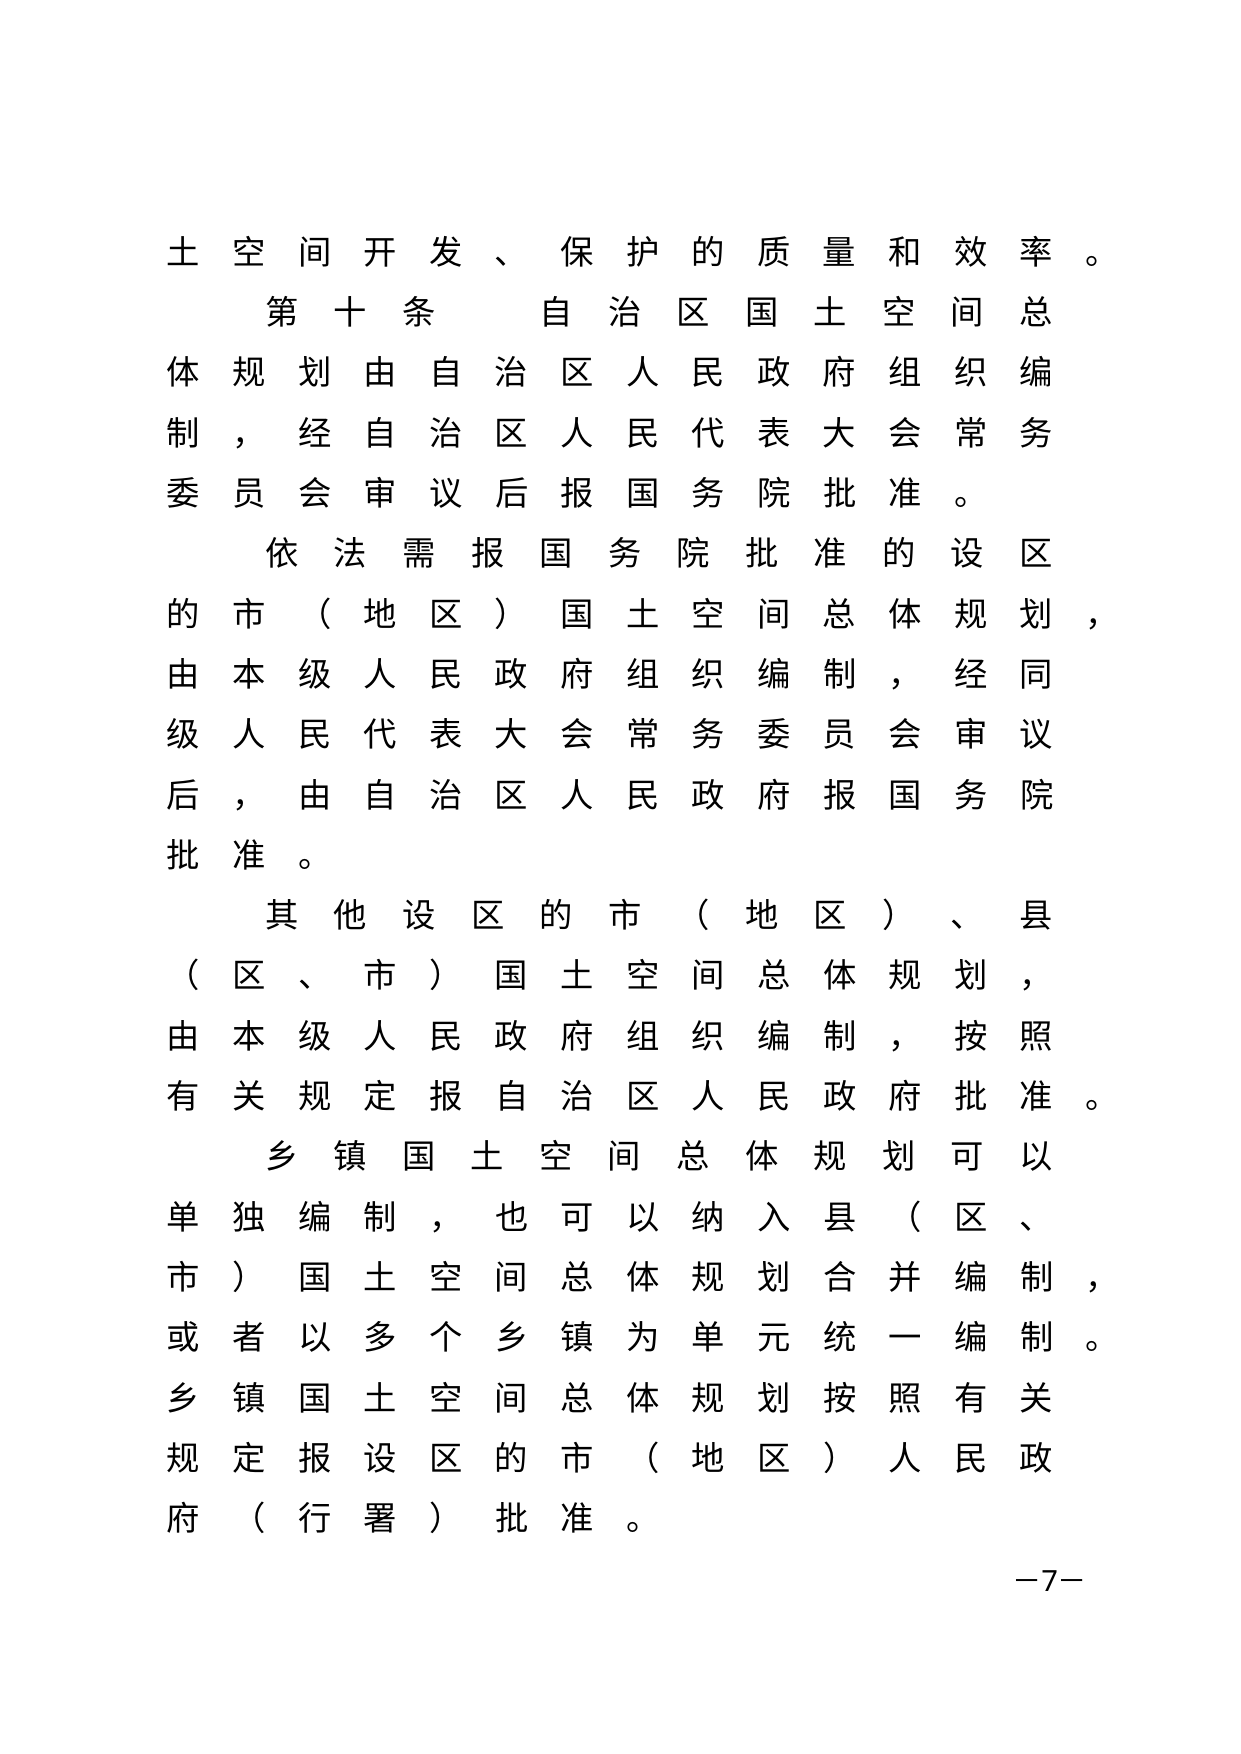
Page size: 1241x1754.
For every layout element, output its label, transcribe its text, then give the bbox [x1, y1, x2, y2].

text 其他设区的市（地区）、县（区、市）国土空间总体规划，由本级人民政府组织编制，按照有关规定报自治区人民政府批准。 [167, 883, 1085, 1124]
text 乡镇国土空间总体规划可以单独编制，也可以纳入县（区、市）国土空间总体规划合并编制，或者以多个乡镇为单元统一编制。乡镇国土空间总体规划按照有关规定报设区的市（地区）人民政府（行署）批准。 [167, 1124, 1085, 1546]
text 第十条 自治区国土空间总体规划由自治区人民政府组织编制，经自治区人民代表大会常务委员会审议后报国务院批准。 [167, 280, 1085, 521]
text 第九条 编制国土空间规划应当坚持生态优先，绿色、可持续发展，科学有序统筹布局农业、生态、城镇等功能空间，优化国土空间结构和布局，明确建设用地规模、耕地保有量、禁止开垦的范围等要求，划定落实耕地和永久基本农田保护红线、生态保护红线、城镇开发边界，提升国土空间开发、保护的质量和效率。 [167, 219, 1085, 280]
text 依法需报国务院批准的设区的市（地区）国土空间总体规划，由本级人民政府组织编制，经同级人民代表大会常务委员会审议后，由自治区人民政府报国务院批准。 [167, 521, 1085, 883]
